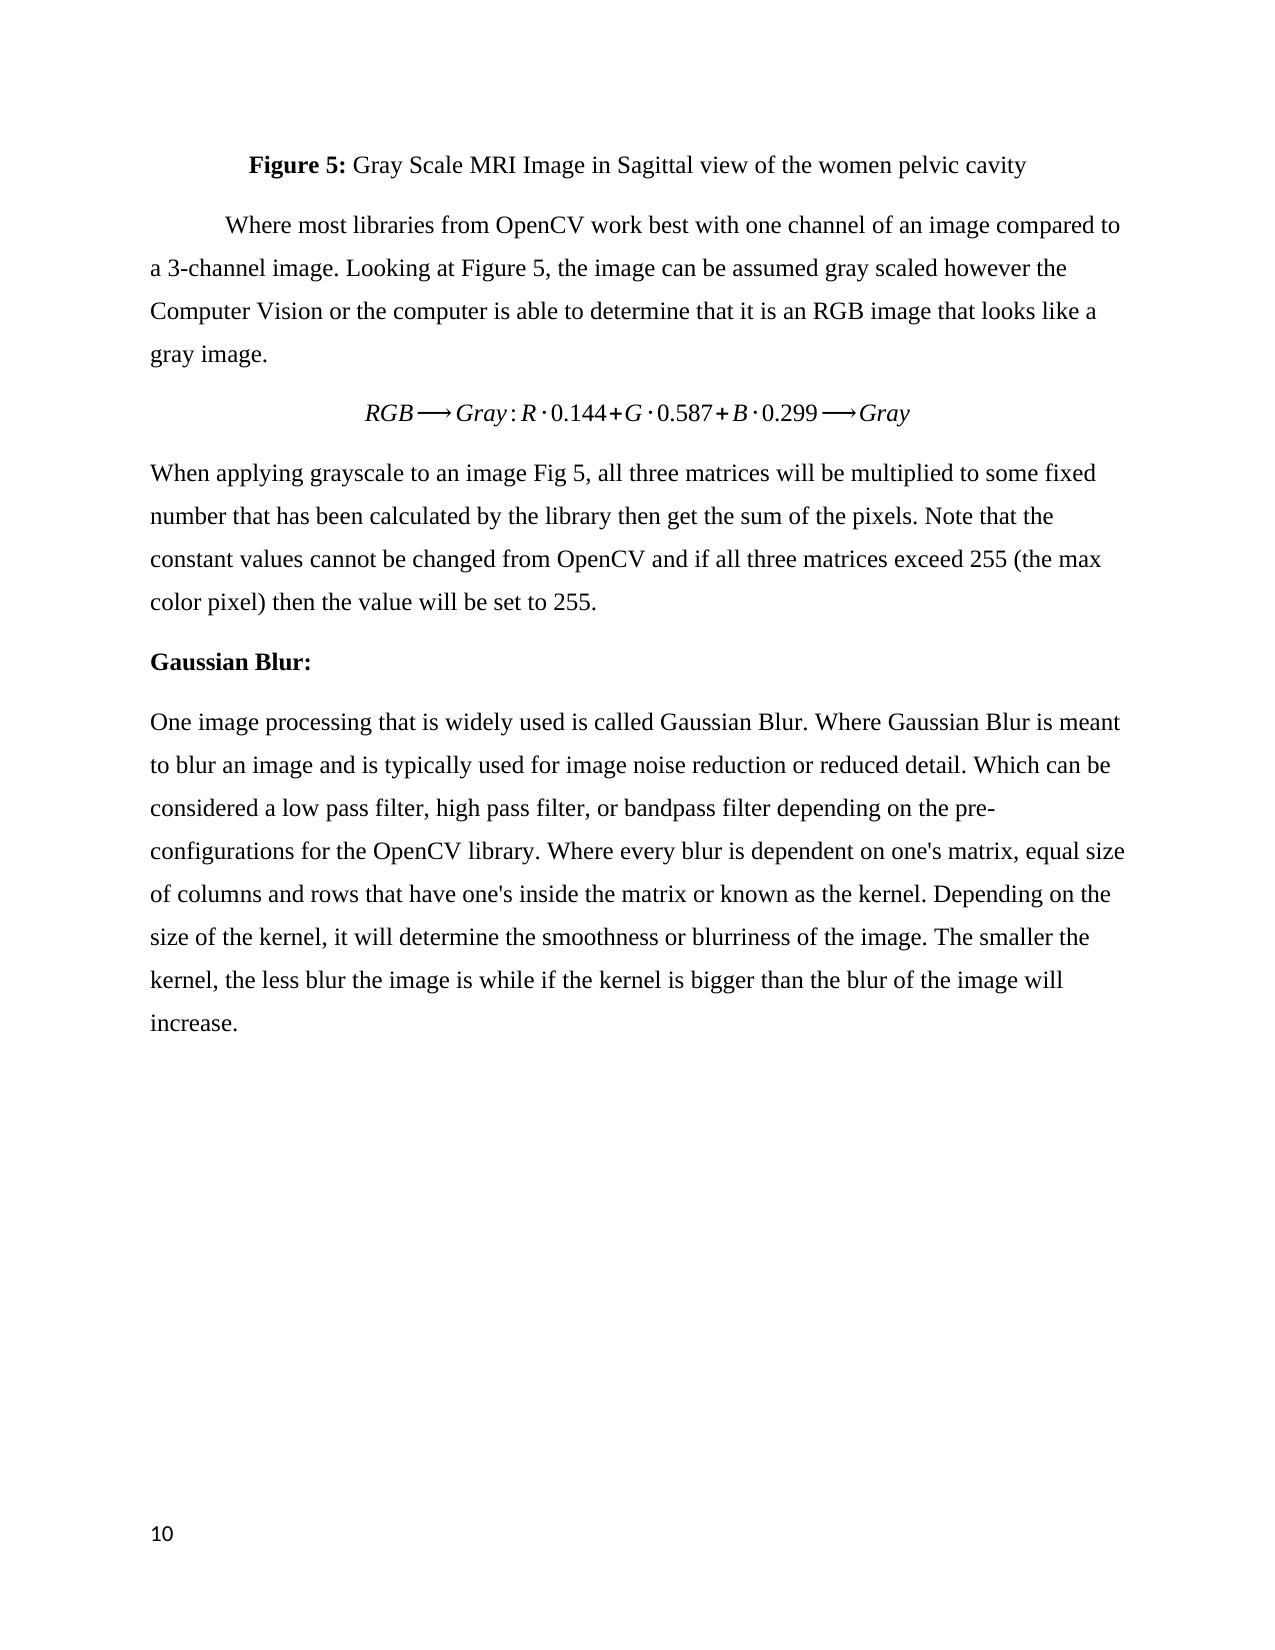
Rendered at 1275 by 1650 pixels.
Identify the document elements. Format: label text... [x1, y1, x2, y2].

text Figure 5: Gray Scale MRI Image in Sagittal view of the women pelvic cavity [150, 150, 1125, 179]
text Gaussian Blur: [150, 647, 1125, 676]
text When applying grayscale to an image Fig 5, all three matrices will be multiplied to some fixed number that has been calculated by the library then get the sum of the pixels. Note that the constant values cannot be changed from OpenCV and if all three matrices exceed 255 (the max color pixel) then the value will be set to 255. [150, 458, 1125, 616]
text One image processing that is widely used is called Gaussian Blur. Where Gaussian Blur is meant to blur an image and is typically used for image noise reduction or reduced detail. Which can be considered a low pass filter, high pass filter, or bandpass filter depending on the pre-configurations for the OpenCV library. Where every blur is dependent on one's matrix, equal size of columns and rows that have one's inside the matrix or known as the kernel. Depending on the size of the kernel, it will determine the smoothness or blurriness of the image. The smaller the kernel, the less blur the image is while if the kernel is bigger than the blur of the image will increase. [150, 707, 1125, 1037]
text Where most libraries from OpenCV work best with one channel of an image compared to a 3-channel image. Looking at Figure 5, the image can be assumed gray scaled however the Computer Vision or the computer is able to determine that it is an RGB image that looks like a gray image. [150, 210, 1125, 368]
